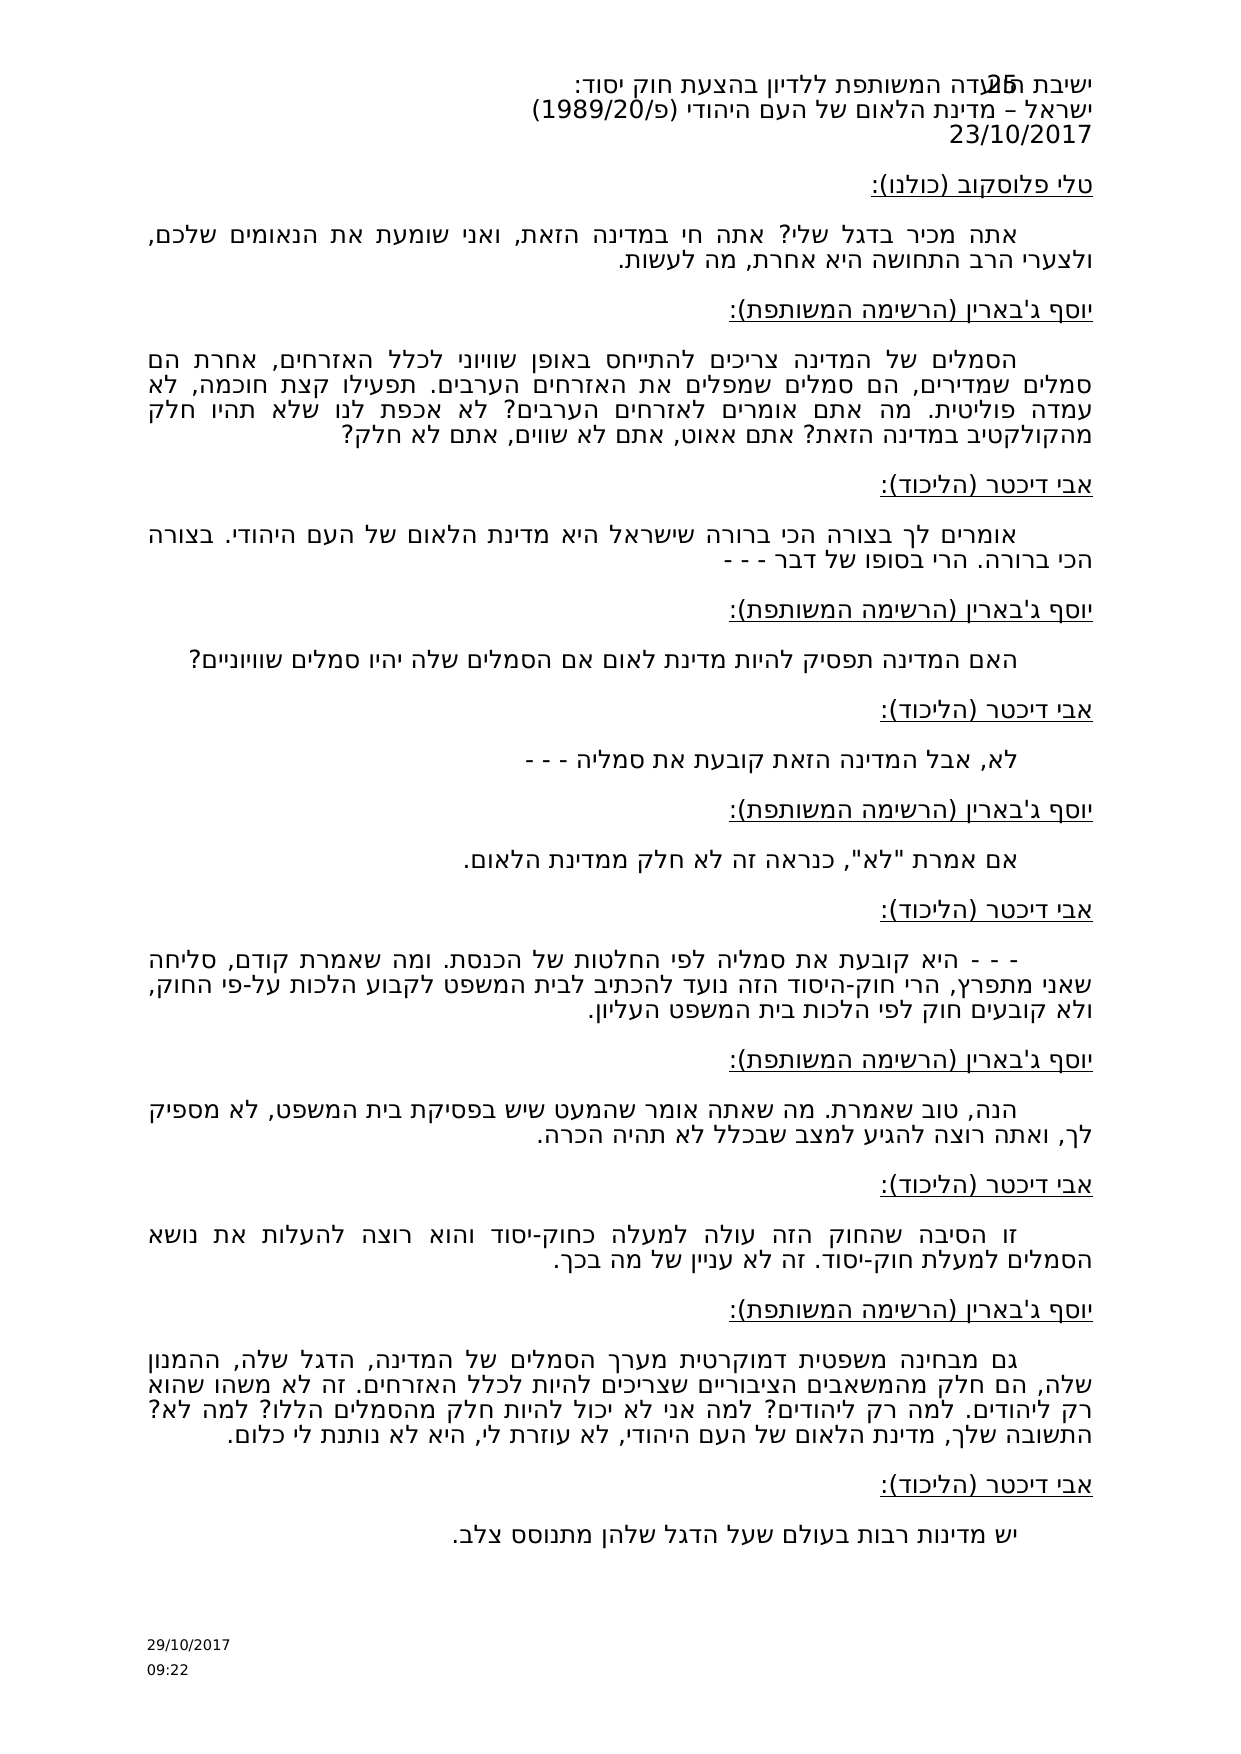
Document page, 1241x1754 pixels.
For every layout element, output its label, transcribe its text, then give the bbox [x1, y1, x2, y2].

text זו הסיבה שהחוק הזה עולה למעלה כחוק-יסוד והוא רוצה להעלות את נושא הסמלים למעלת חוק-יסוד. זה לא עניין של מה בכך. [147, 1224, 1093, 1274]
text גם מבחינה משפטית דמוקרטית מערך הסמלים של המדינה, הדגל שלה, ההמנון שלה, הם חלק מהמשאבים הציבוריים שצריכים להיות לכלל האזרחים. זה לא משהו שהוא רק ליהודים. למה רק ליהודים? למה אני לא יכול להיות חלק מהסמלים הללו? למה לא? התשובה שלך, מדינת הלאום של העם היהודי, לא עוזרת לי, היא לא נותנת לי כלום. [147, 1349, 1093, 1449]
text אבי דיכטר (הליכוד): [147, 1174, 1093, 1199]
text יוסף ג'בארין (הרשימה המשותפת): [147, 1299, 1093, 1324]
text יוסף ג'בארין (הרשימה המשותפת): [147, 299, 1093, 324]
text אם אמרת "לא", כנראה זה לא חלק ממדינת הלאום. [147, 849, 1093, 874]
text האם המדינה תפסיק להיות מדינת לאום אם הסמלים שלה יהיו סמלים שוויוניים? [147, 649, 1093, 674]
text - - - היא קובעת את סמליה לפי החלטות של הכנסת. ומה שאמרת קודם, סליחה שאני מתפרץ, הרי חוק-היסוד הזה נועד להכתיב לבית המשפט לקבוע הלכות על-פי החוק, ולא קובעים חוק לפי הלכות בית המשפט העליון. [147, 949, 1093, 1024]
text טלי פלוסקוב (כולנו): [147, 174, 1093, 199]
text אומרים לך בצורה הכי ברורה שישראל היא מדינת הלאום של העם היהודי. בצורה הכי ברורה. הרי בסופו של דבר - - - [147, 524, 1093, 574]
text הסמלים של המדינה צריכים להתייחס באופן שוויוני לכלל האזרחים, אחרת הם סמלים שמדירים, הם סמלים שמפלים את האזרחים הערבים. תפעילו קצת חוכמה, לא עמדה פוליטית. מה אתם אומרים לאזרחים הערבים? לא אכפת לנו שלא תהיו חלק מהקולקטיב במדינה הזאת? אתם אאוט, אתם לא שווים, אתם לא חלק? [147, 349, 1093, 449]
text יוסף ג'בארין (הרשימה המשותפת): [147, 599, 1093, 624]
text יוסף ג'בארין (הרשימה המשותפת): [147, 1049, 1093, 1074]
text יוסף ג'בארין (הרשימה המשותפת): [147, 799, 1093, 824]
text לא, אבל המדינה הזאת קובעת את סמליה - - - [147, 749, 1093, 774]
text הנה, טוב שאמרת. מה שאתה אומר שהמעט שיש בפסיקת בית המשפט, לא מספיק לך, ואתה רוצה להגיע למצב שבכלל לא תהיה הכרה. [147, 1099, 1093, 1149]
text אבי דיכטר (הליכוד): [147, 1474, 1093, 1499]
text אבי דיכטר (הליכוד): [147, 899, 1093, 924]
text יש מדינות רבות בעולם שעל הדגל שלהן מתנוסס צלב. [147, 1524, 1093, 1549]
text אתה מכיר בדגל שלי? אתה חי במדינה הזאת, ואני שומעת את הנאומים שלכם, ולצערי הרב התחושה היא אחרת, מה לעשות. [147, 224, 1093, 274]
text אבי דיכטר (הליכוד): [147, 699, 1093, 724]
text אבי דיכטר (הליכוד): [147, 474, 1093, 499]
